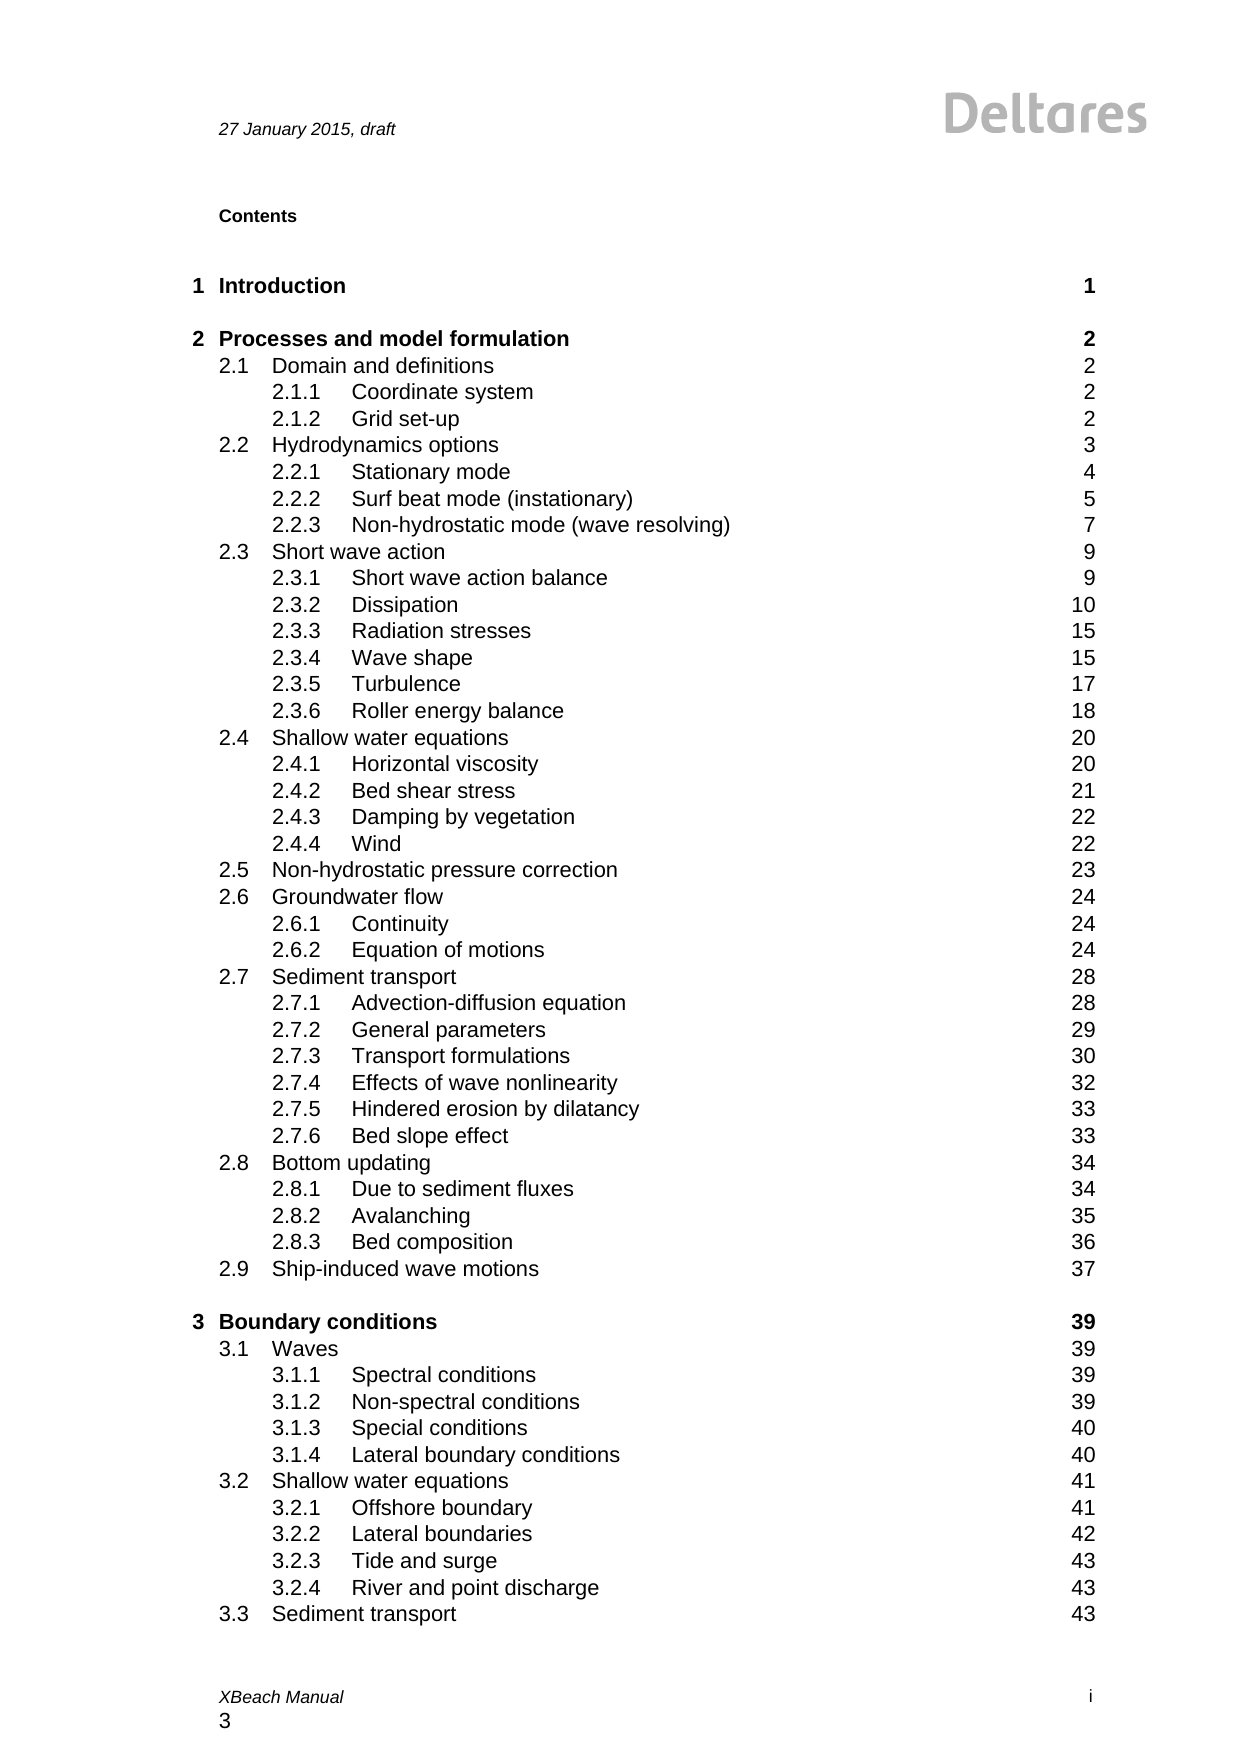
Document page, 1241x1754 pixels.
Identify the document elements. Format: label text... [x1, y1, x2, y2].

text 2.4.1 Horizontal viscosity 20 [272, 750, 1126, 776]
text 2.7.6 Bed slope effect 33 [272, 1122, 1126, 1148]
text 2.2.2 Surf beat mode (instationary) 5 [272, 484, 1126, 511]
text 2.9 Ship-induced wave motions 37 [218, 1254, 1126, 1281]
text 2.8 Bottom updating 34 [218, 1148, 1126, 1175]
text 2.6.2 Equation of motions 24 [272, 936, 1126, 962]
text 2.7 Sediment transport 28 [218, 962, 1126, 989]
text 3.1 Waves 39 [218, 1334, 1126, 1361]
text 2.2 Hydrodynamics options 3 [218, 431, 1126, 457]
text 2.7.4 Effects of wave nonlinearity 32 [272, 1068, 1126, 1095]
text 3.2.3 Tide and surge 43 [272, 1547, 1126, 1573]
text 3.1.2 Non-spectral conditions 39 [272, 1387, 1126, 1414]
text 2.4.4 Wind 22 [272, 829, 1126, 856]
text 2 Processes and model formulation 2 [192, 325, 1126, 351]
text 2.3.4 Wave shape 15 [272, 643, 1126, 670]
text 2.6 Groundwater flow 24 [218, 882, 1126, 909]
picture [945, 75, 1147, 133]
text 2.7.3 Transport formulations 30 [272, 1042, 1126, 1068]
text 2.8.3 Bed composition 36 [272, 1228, 1126, 1254]
text 2.3 Short wave action 9 [218, 537, 1126, 564]
text 3.2 Shallow water equations 41 [218, 1467, 1126, 1493]
text 2.1 Domain and definitions 2 [218, 351, 1126, 378]
text 3.2.2 Lateral boundaries 42 [272, 1520, 1126, 1547]
text 3.2.1 Offshore boundary 41 [272, 1493, 1126, 1520]
text 2.3.6 Roller energy balance 18 [272, 697, 1126, 723]
text 2.3.1 Short wave action balance 9 [272, 564, 1126, 590]
text 2.4.3 Damping by vegetation 22 [272, 803, 1126, 829]
text 2.7.1 Advection-diffusion equation 28 [272, 989, 1126, 1015]
text 2.6.1 Continuity 24 [272, 909, 1126, 936]
text 2.3.2 Dissipation 10 [272, 590, 1126, 617]
text 3.3 Sediment transport 43 [218, 1600, 1126, 1626]
text 2.4.2 Bed shear stress 21 [272, 776, 1126, 803]
text 2.8.1 Due to sediment fluxes 34 [272, 1175, 1126, 1201]
text 3.1.1 Spectral conditions 39 [272, 1361, 1126, 1387]
text 2.7.5 Hindered erosion by dilatancy 33 [272, 1095, 1126, 1122]
text 2.2.1 Stationary mode 4 [272, 457, 1126, 484]
text 2.5 Non-hydrostatic pressure correction 23 [218, 856, 1126, 882]
text 2.1.1 Coordinate system 2 [272, 378, 1126, 404]
text 2.3.3 Radiation stresses 15 [272, 617, 1126, 643]
text 3.1.3 Special conditions 40 [272, 1414, 1126, 1440]
text 2.4 Shallow water equations 20 [218, 723, 1126, 750]
text 1 Introduction 1 [192, 272, 1126, 298]
text 3.1.4 Lateral boundary conditions 40 [272, 1440, 1126, 1467]
text 2.1.2 Grid set-up 2 [272, 404, 1126, 431]
text 2.3.5 Turbulence 17 [272, 670, 1126, 697]
text 3.2.4 River and point discharge 43 [272, 1573, 1126, 1600]
text 2.2.3 Non-hydrostatic mode (wave resolving) 7 [272, 511, 1126, 537]
text 3 Boundary conditions 39 [192, 1307, 1126, 1334]
text 2.8.2 Avalanching 35 [272, 1201, 1126, 1228]
text 2.7.2 General parameters 29 [272, 1015, 1126, 1042]
text Contents [218, 192, 1126, 245]
